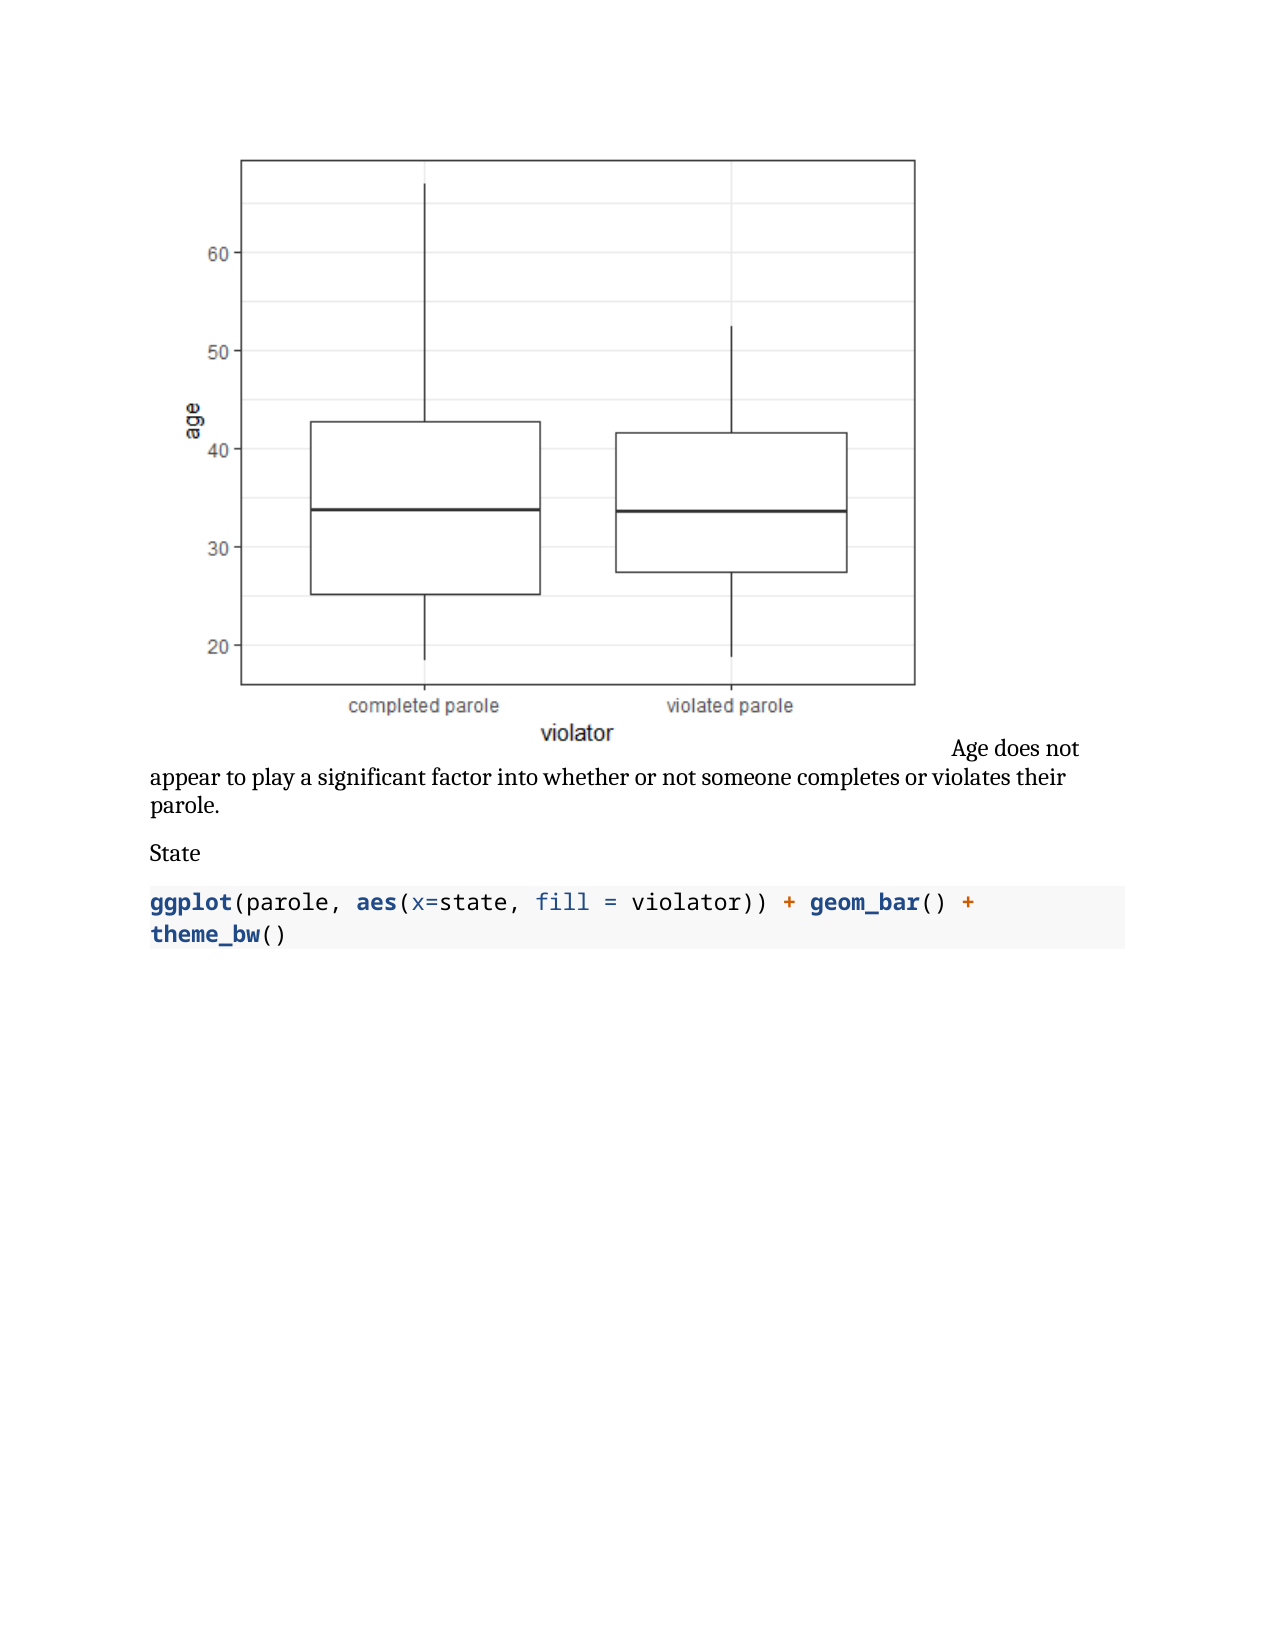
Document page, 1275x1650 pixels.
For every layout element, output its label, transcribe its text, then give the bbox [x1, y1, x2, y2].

text State [150, 839, 1125, 868]
text ggplot(parole, aes(x=state, fill = violator)) + geom_bar() + theme_bw() [287, 886, 1125, 949]
picture [168, 150, 927, 757]
